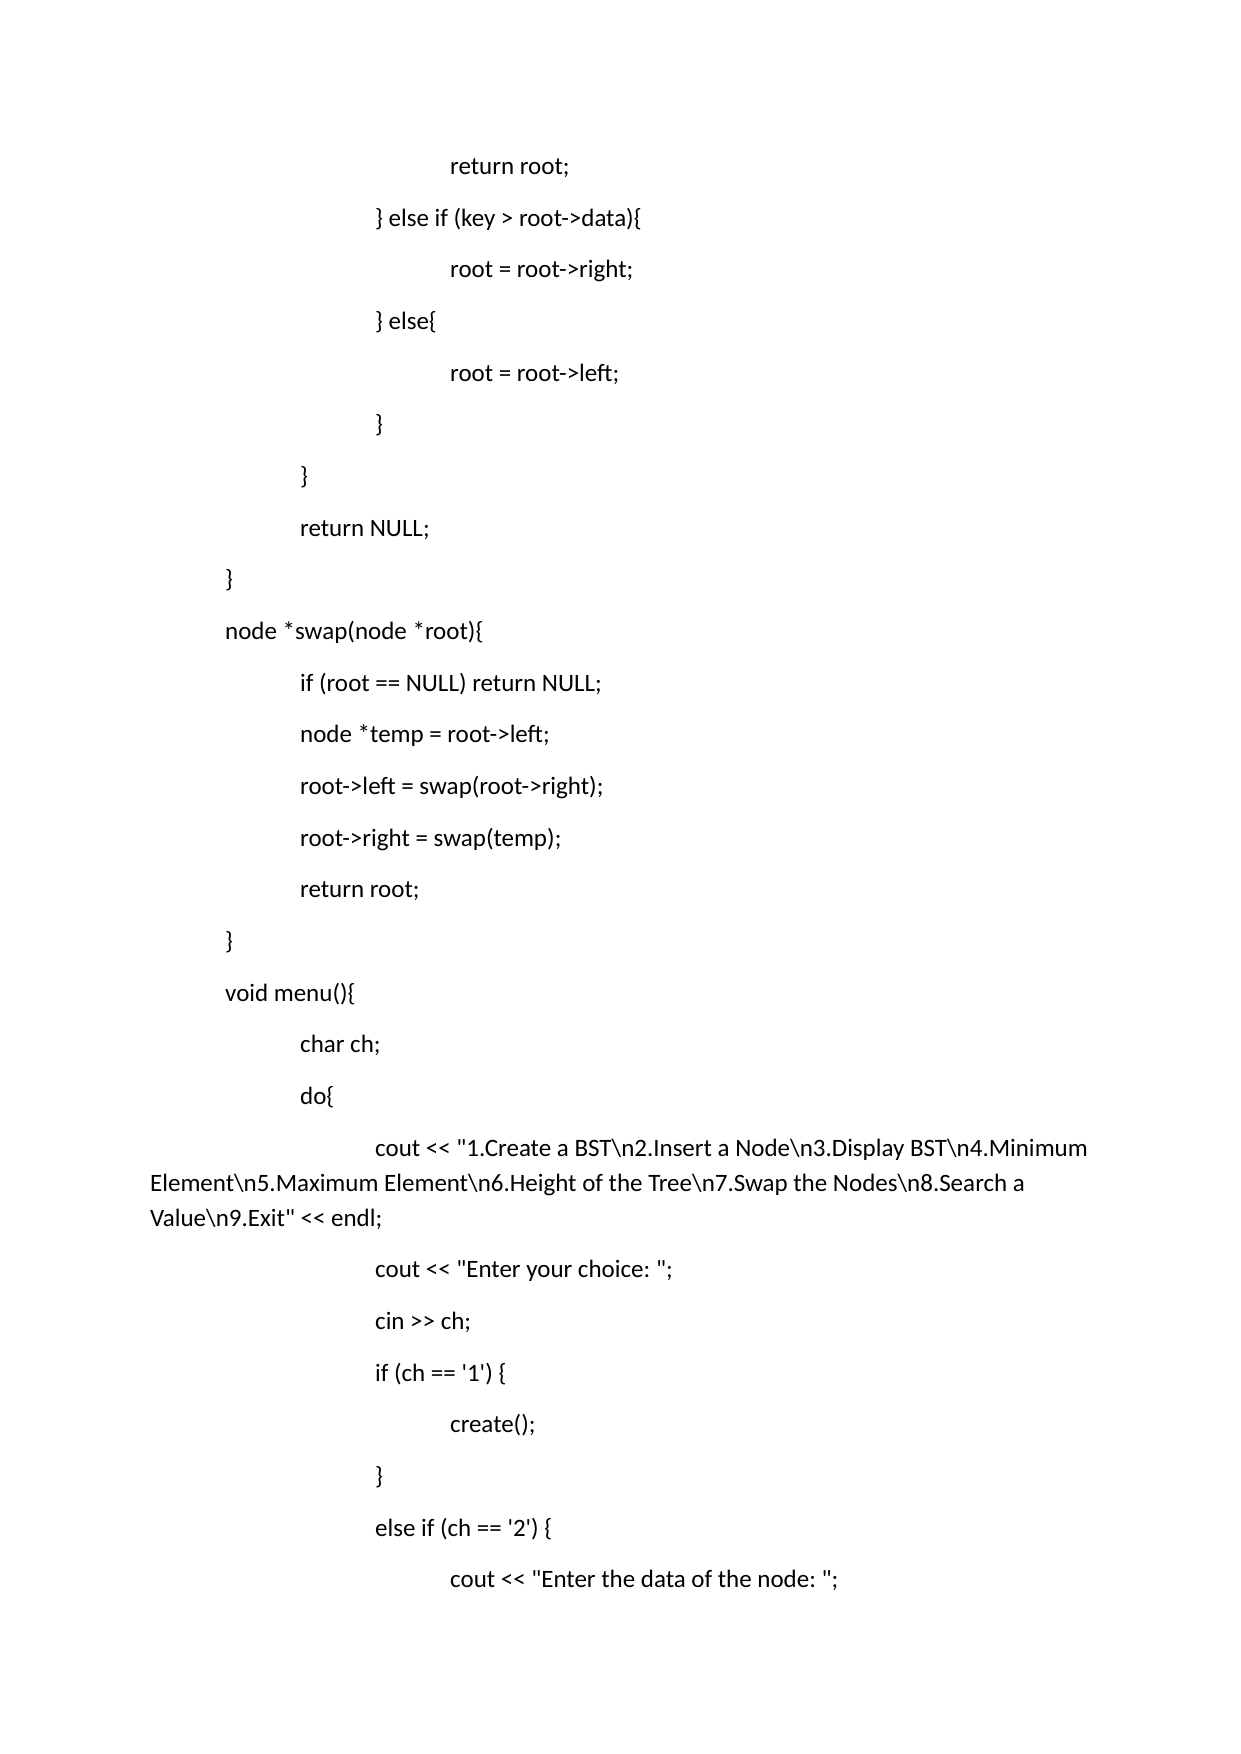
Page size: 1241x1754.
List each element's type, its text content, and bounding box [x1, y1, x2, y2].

text } [150, 460, 1090, 491]
text root->left = swap(root->right); [150, 770, 1090, 801]
text root->right = swap(temp); [150, 822, 1090, 852]
text char ch; [150, 1028, 1090, 1059]
text } [150, 1460, 1090, 1491]
text return root; [150, 873, 1090, 904]
text node *swap(node *root){ [150, 615, 1090, 646]
text node *temp = root->left; [150, 718, 1090, 749]
text } else if (key > root->data){ [150, 202, 1090, 232]
text } else{ [150, 305, 1090, 336]
text } [150, 408, 1090, 439]
text cout << "Enter your choice: "; [150, 1253, 1090, 1284]
text } [150, 925, 1090, 956]
text root = root->left; [150, 357, 1090, 387]
text if (root == NULL) return NULL; [150, 667, 1090, 697]
text cout << "Enter the data of the node: "; [150, 1563, 1090, 1594]
text return NULL; [150, 512, 1090, 542]
text return root; [150, 150, 1090, 181]
text else if (ch == '2') { [150, 1512, 1090, 1542]
text } [150, 563, 1090, 594]
text create(); [150, 1408, 1090, 1439]
text void menu(){ [150, 977, 1090, 1007]
text if (ch == '1') { [150, 1357, 1090, 1387]
text root = root->right; [150, 253, 1090, 284]
text cout << "1.Create a BST\n2.Insert a Node\n3.Display BST\n4.Minimum Element\n5.Maximum Element\n6.Height of the Tree\n7.Swap the Nodes\n8.Search a Value\n9.Exit" << endl; [150, 1132, 1090, 1232]
text cin >> ch; [150, 1305, 1090, 1336]
text do{ [150, 1080, 1090, 1111]
